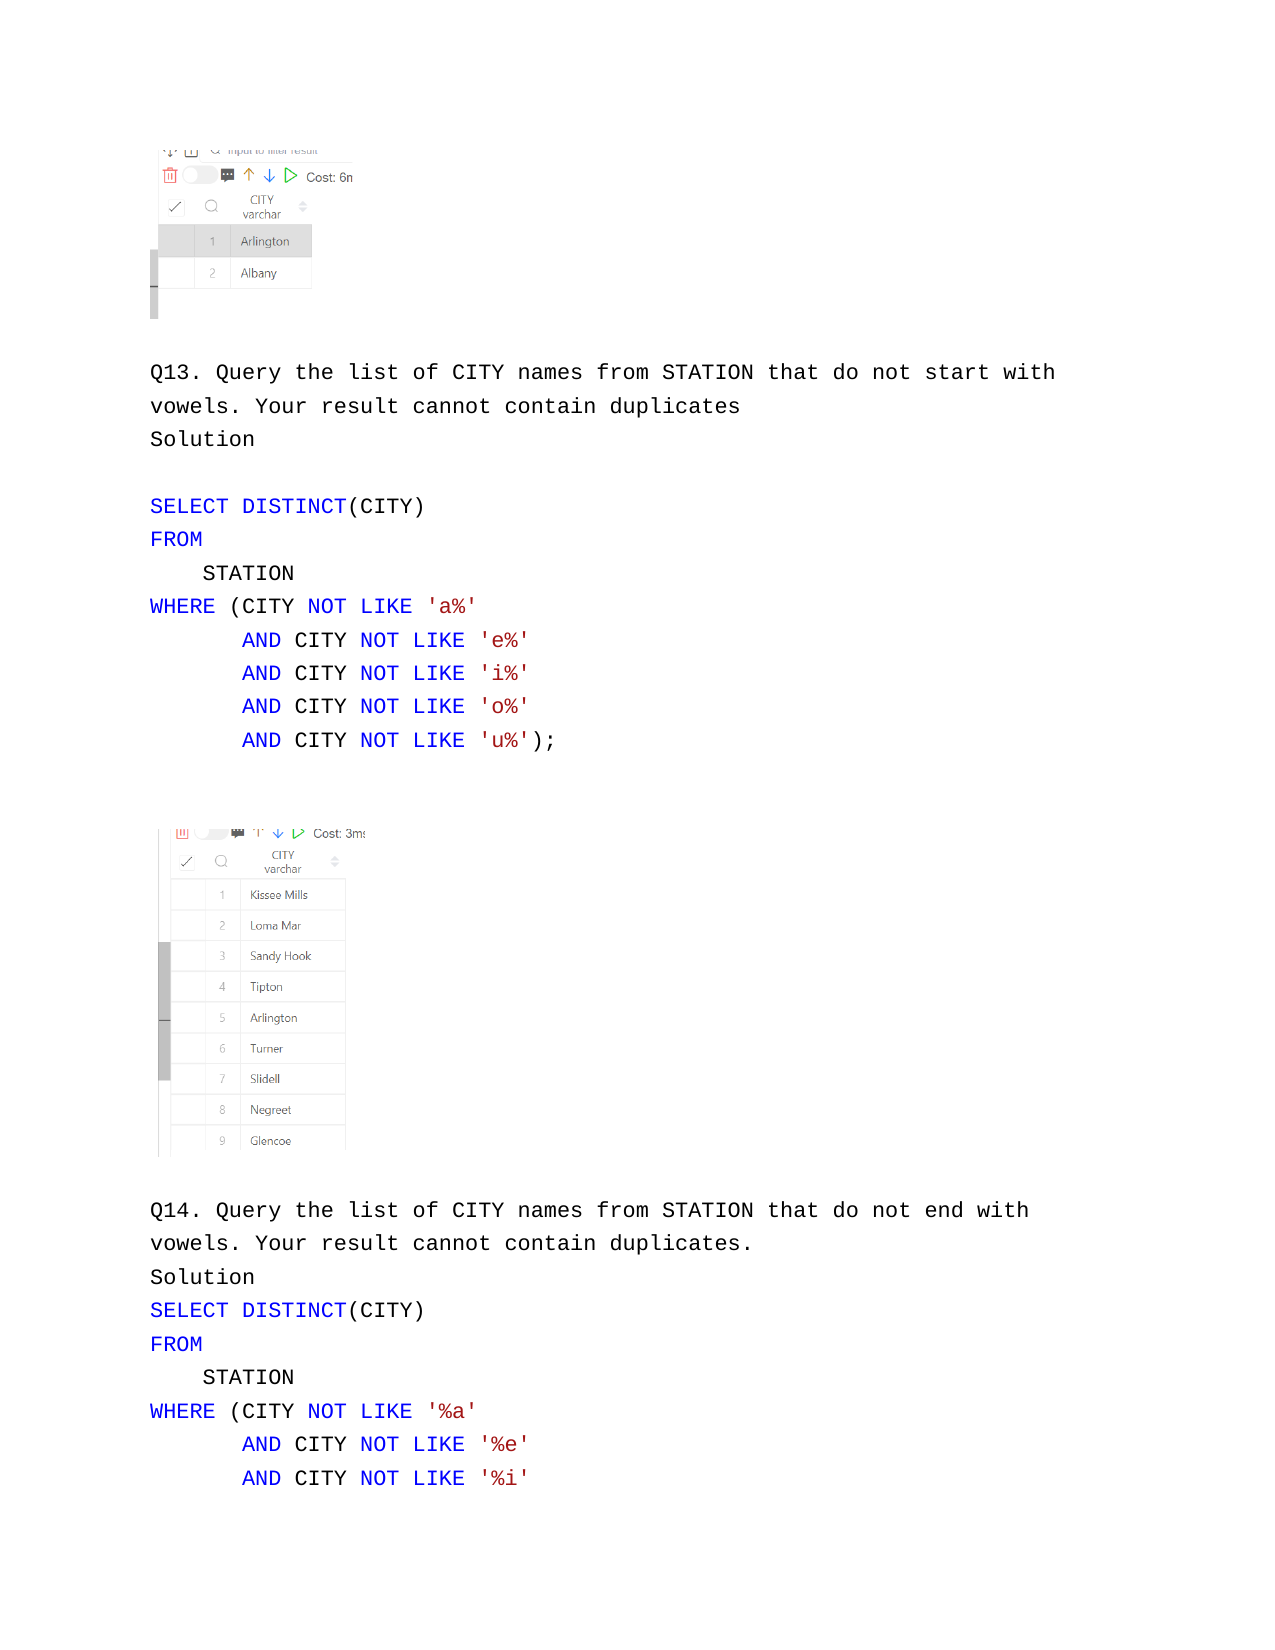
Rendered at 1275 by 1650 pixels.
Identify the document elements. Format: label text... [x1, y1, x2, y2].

text SELECT DISTINCT(CITY) [150, 495, 1125, 520]
text AND CITY NOT LIKE '%e' [150, 1433, 1125, 1458]
text Solution [150, 428, 1125, 453]
text AND CITY NOT LIKE 'i%' [150, 662, 1125, 687]
text Q14. Query the list of CITY names from STATION that do not end with vowels. Your result cannot contain duplicates. [150, 1199, 1125, 1257]
picture [150, 829, 365, 1157]
text SELECT DISTINCT(CITY) [150, 1299, 1125, 1324]
text WHERE (CITY NOT LIKE 'a%' [150, 595, 1125, 620]
text AND CITY NOT LIKE 'u%'); [150, 729, 1125, 754]
text AND CITY NOT LIKE 'o%' [150, 696, 1125, 721]
text Q13. Query the list of CITY names from STATION that do not start with vowels. Your result cannot contain duplicates [150, 361, 1125, 419]
text Solution [150, 1266, 1125, 1291]
text STATION [150, 562, 1125, 587]
text WHERE (CITY NOT LIKE '%a' [150, 1400, 1125, 1424]
text STATION [150, 1366, 1125, 1391]
text FROM [150, 1333, 1125, 1358]
text AND CITY NOT LIKE 'e%' [150, 629, 1125, 654]
text FROM [150, 528, 1125, 553]
text AND CITY NOT LIKE '%i' [150, 1467, 1125, 1491]
picture [150, 150, 353, 319]
